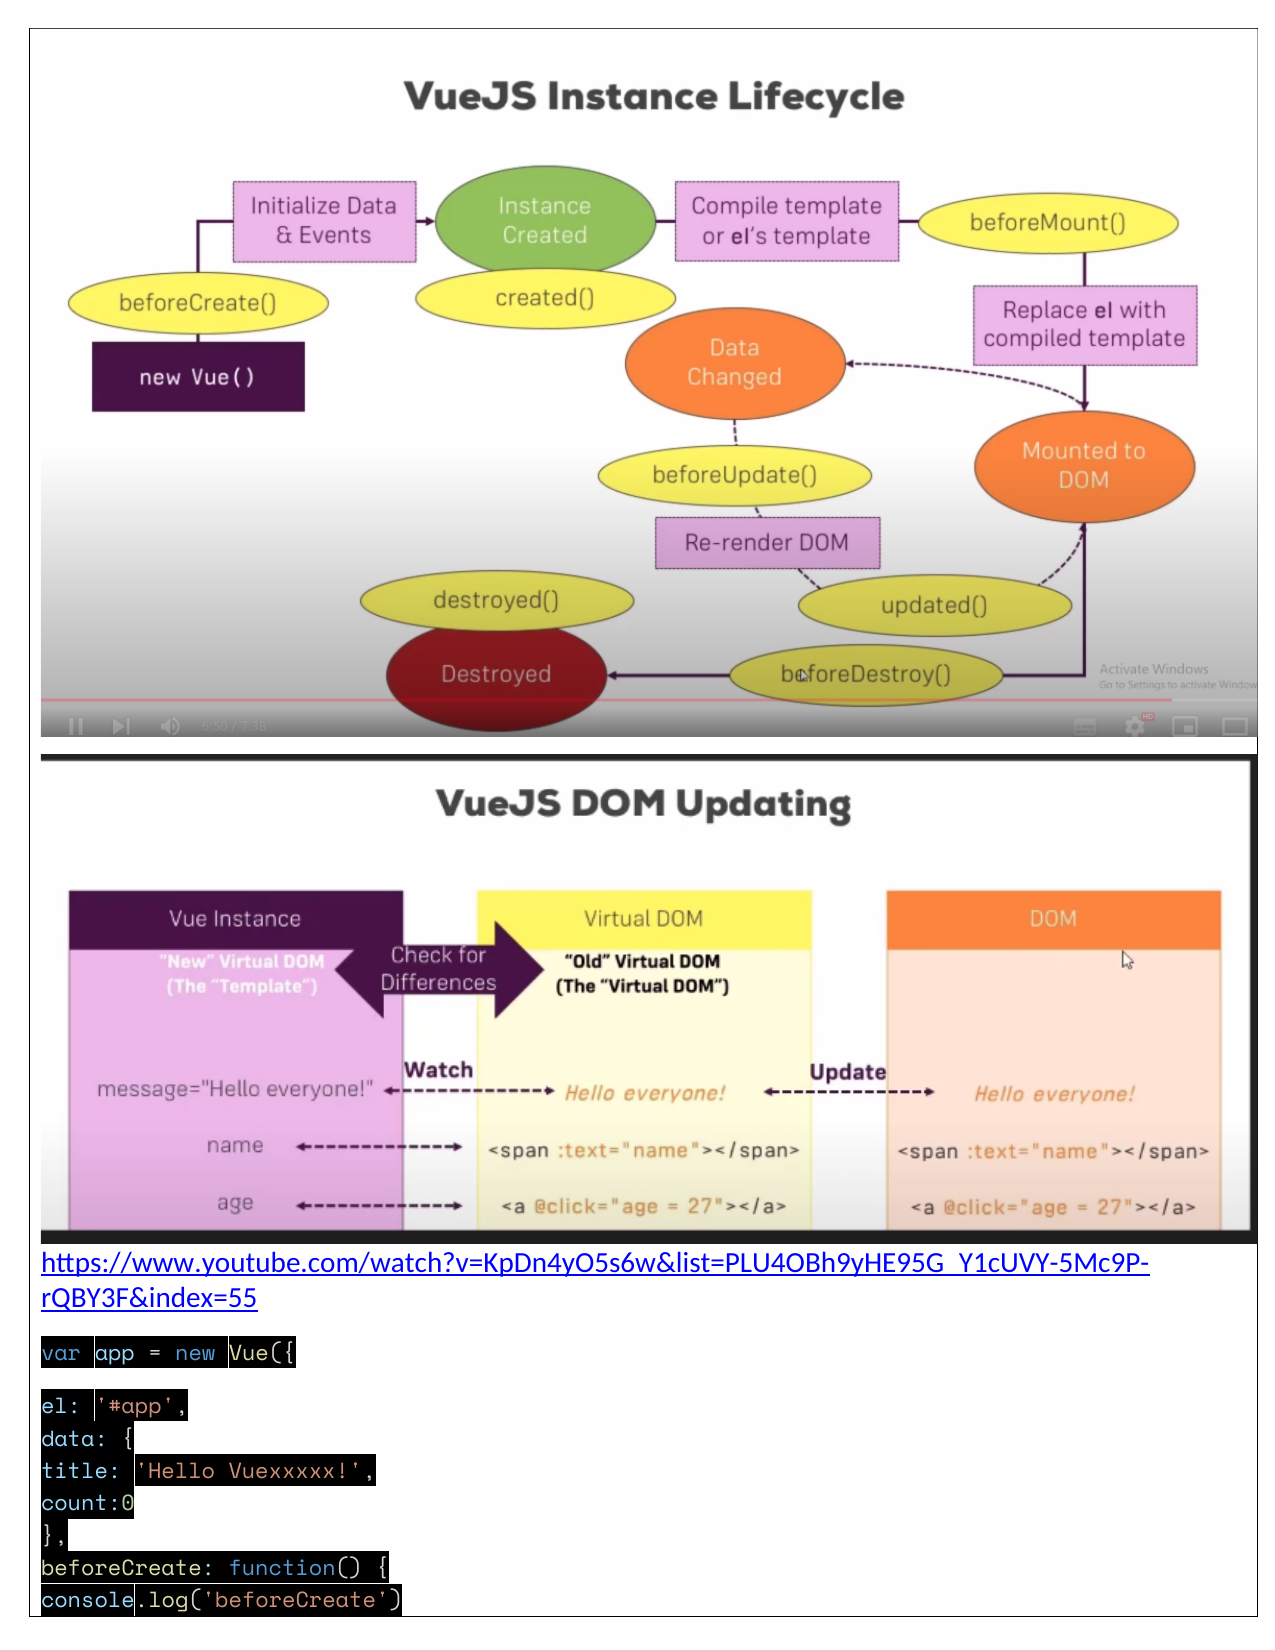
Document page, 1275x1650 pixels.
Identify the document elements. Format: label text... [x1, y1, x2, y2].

picture [40, 754, 1258, 1244]
picture [40, 29, 1258, 737]
